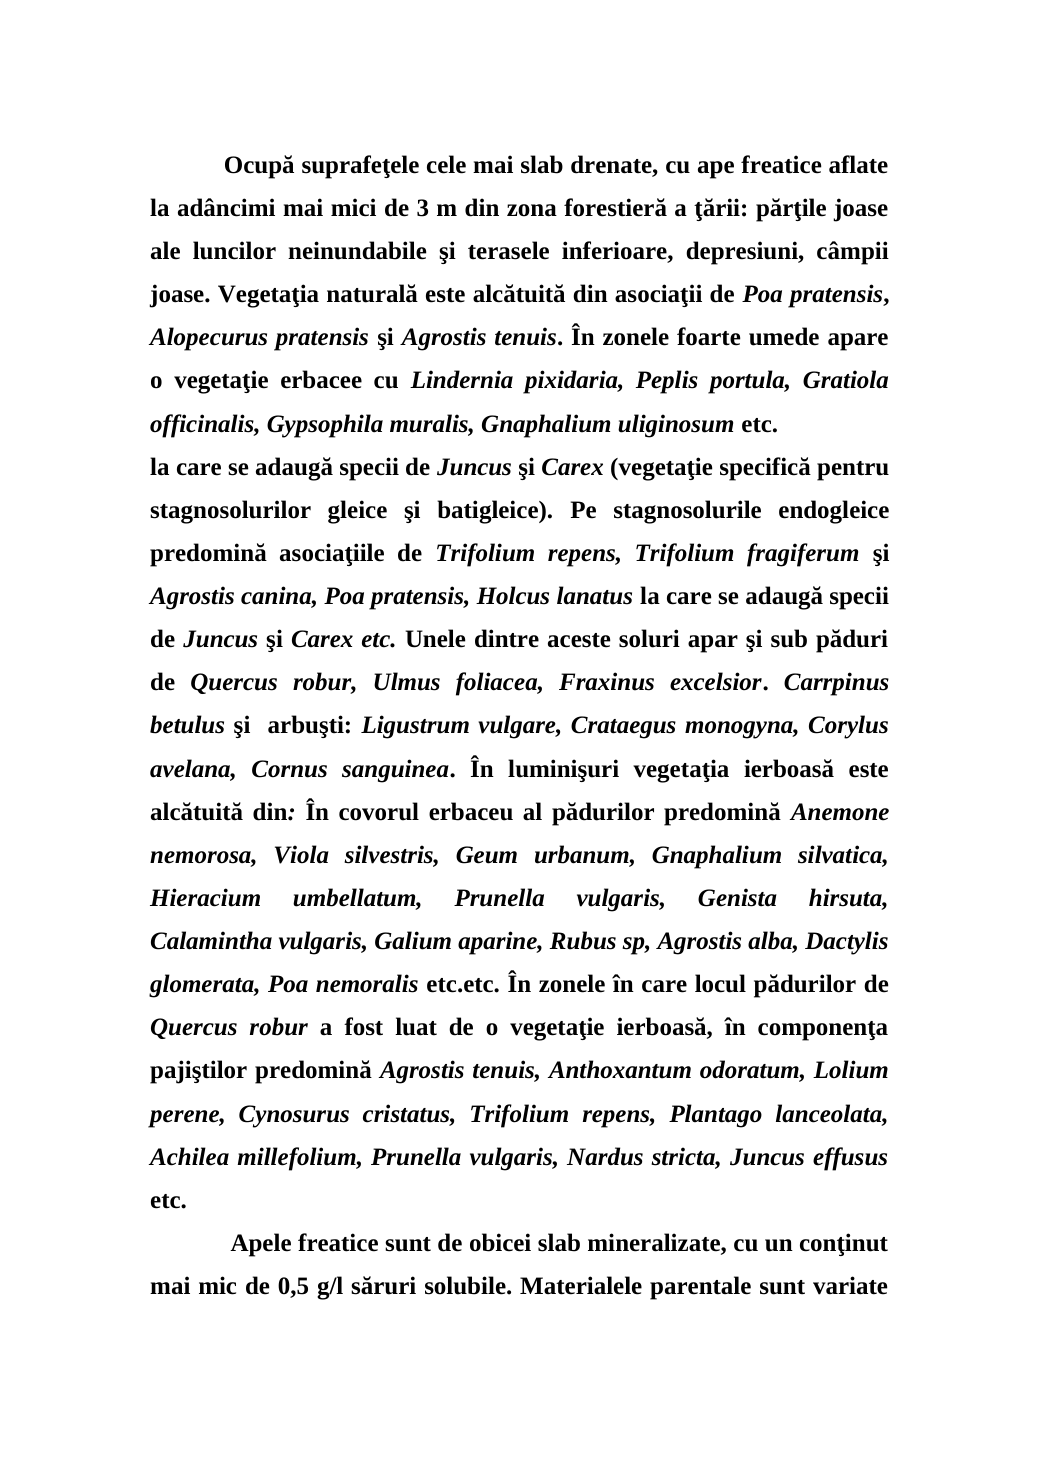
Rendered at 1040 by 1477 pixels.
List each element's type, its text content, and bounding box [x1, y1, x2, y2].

text Ocupă suprafeţele cele mai slab drenate, cu ape freatice aflate la adâncimi mai mici de 3 m din zona forestieră a ţării: părţile joase ale luncilor neinundabile şi terasele inferioare, depresiuni, câmpii joase. Vegetaţia naturală este alcătuită din asociaţii de Poa pratensis, Alopecurus pratensis şi Agrostis tenuis. În zonele foarte umede apare o vegetaţie erbacee cu Lindernia pixidaria, Peplis portula, Gratiola officinalis, Gypsophila muralis, Gnaphalium uliginosum etc. [150, 150, 889, 437]
text la care se adaugă specii de Juncus şi Carex (vegetaţie specifică pentru stagnosolurilor gleice şi batigleice). Pe stagnosolurile endogleice predomină asociaţiile de Trifolium repens, Trifolium fragiferum şi Agrostis canina, Poa pratensis, Holcus lanatus la care se adaugă specii de Juncus şi Carex etc. Unele dintre aceste soluri apar şi sub păduri de Quercus robur, Ulmus foliacea, Fraxinus excelsior. Carrpinus betulus şi arbuşti: Ligustrum vulgare, Crataegus monogyna, Corylus avelana, Cornus sanguinea. În luminişuri vegetaţia ierboasă este alcătuită din: În covorul erbaceu al pădurilor predomină Anemone nemorosa, Viola silvestris, Geum urbanum, Gnaphalium silvatica, Hieracium umbellatum, Prunella vulgaris, Genista hirsuta, Calamintha vulgaris, Galium aparine, Rubus sp, Agrostis alba, Dactylis glomerata, Poa nemoralis etc.etc. În zonele în care locul pădurilor de Quercus robur a fost luat de o vegetaţie ierboasă, în componenţa pajiştilor predomină Agrostis tenuis, Anthoxantum odoratum, Lolium perene, Cynosurus cristatus, Trifolium repens, Plantago lanceolata, Achilea millefolium, Prunella vulgaris, Nardus stricta, Juncus effusus etc. [150, 452, 889, 1214]
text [150, 1228, 889, 1300]
